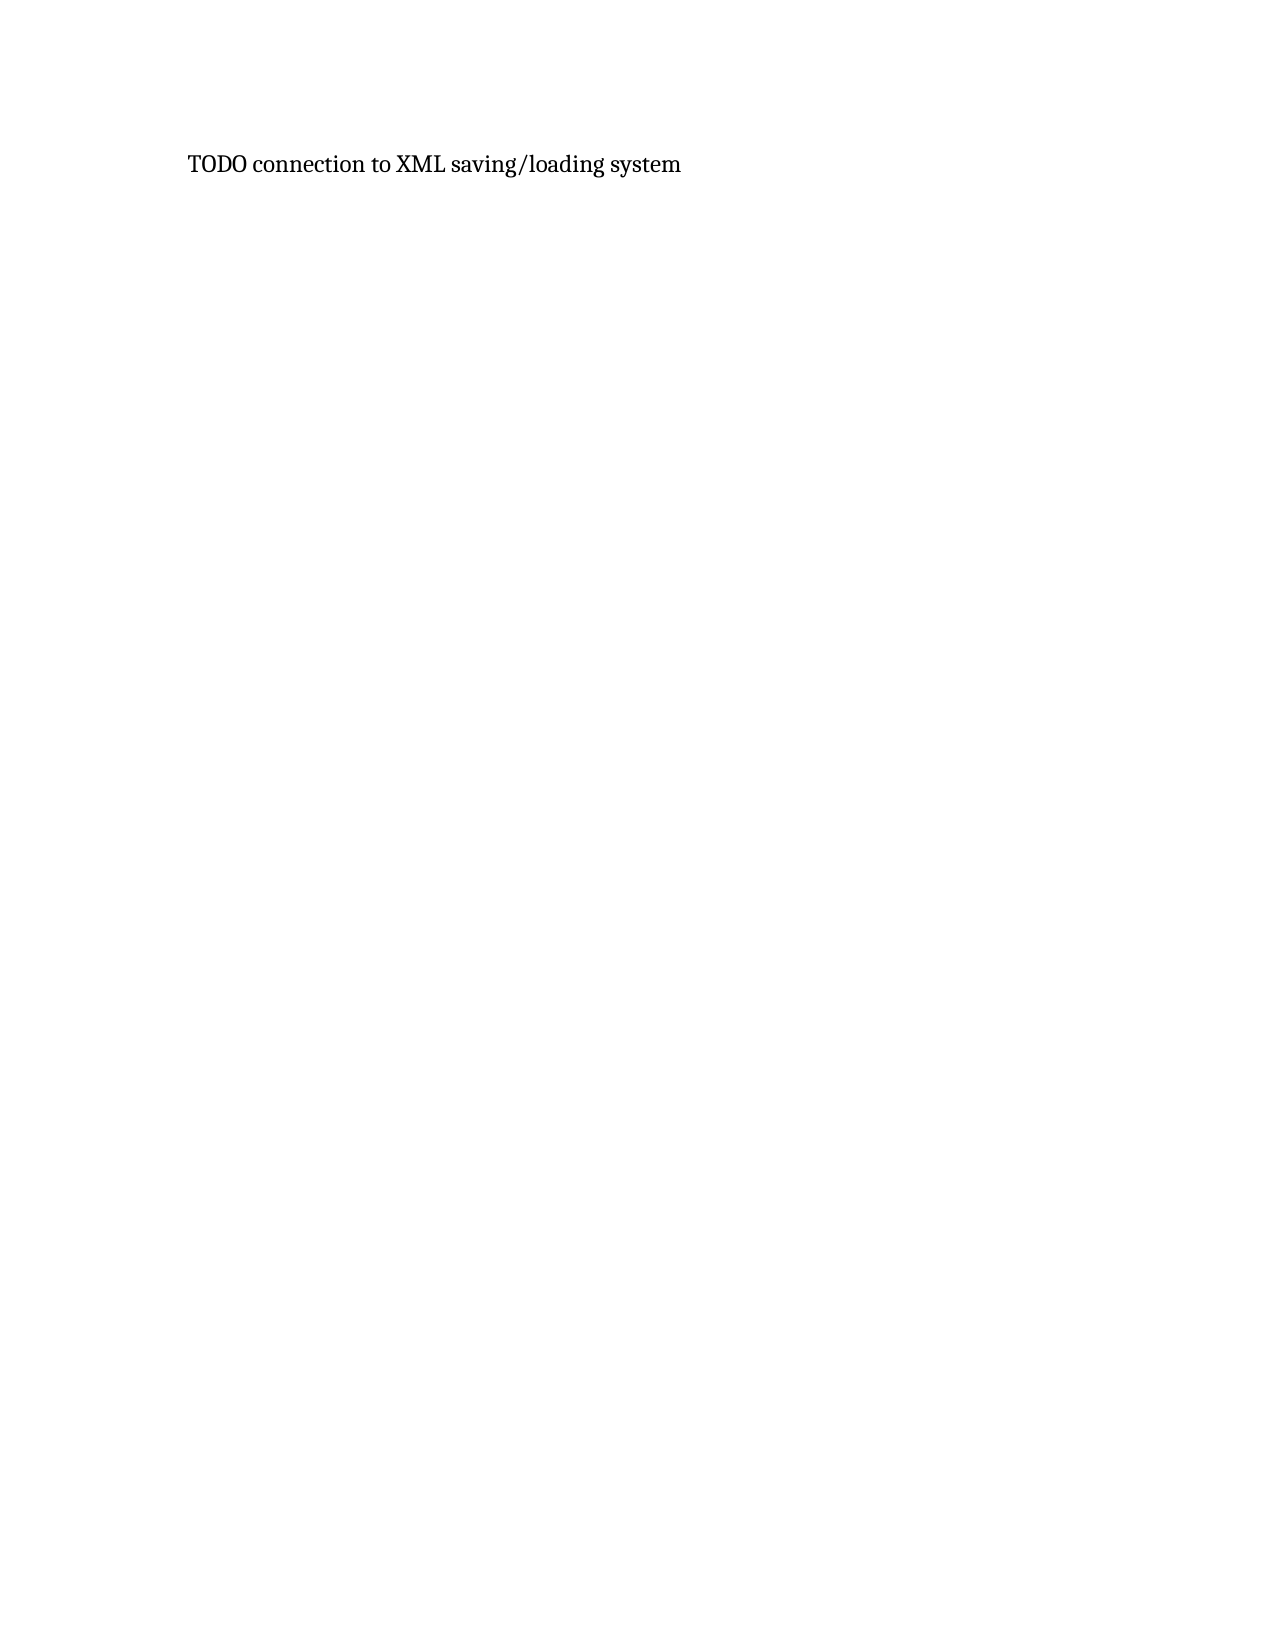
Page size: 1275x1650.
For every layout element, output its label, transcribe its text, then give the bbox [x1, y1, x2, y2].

text TODO connection to XML saving/loading system [187, 150, 1087, 179]
